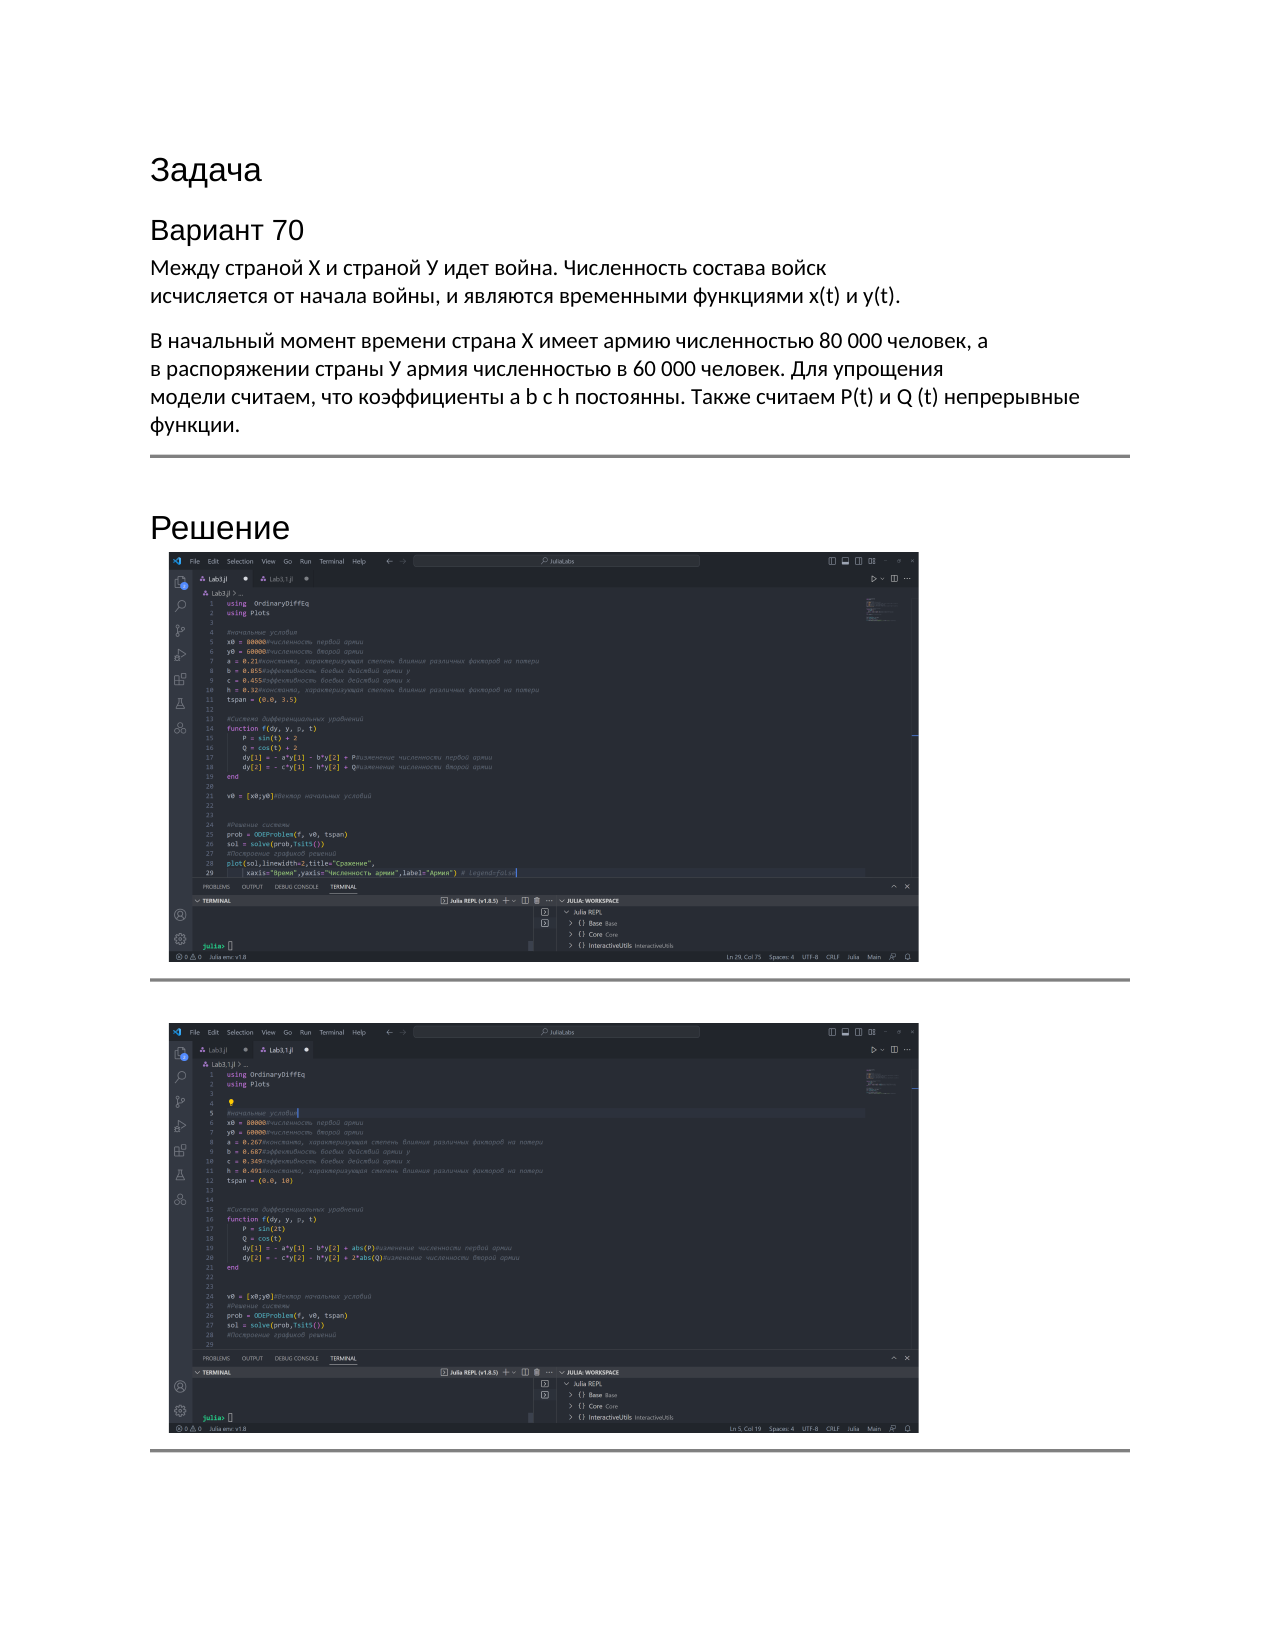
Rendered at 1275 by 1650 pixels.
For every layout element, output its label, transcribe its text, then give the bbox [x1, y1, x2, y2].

text В начальный момент времени страна Х имеет армию численностью 80 000 человек, а в распоряжении страны У армия численностью в 60 000 человек. Для упрощения модели считаем, что коэффициенты a b c h постоянны. Также считаем P(t) и Q (t) непрерывные функции. [150, 326, 1125, 438]
subtitle Задача [150, 150, 1125, 188]
text Между страной Х и страной У идет война. Численность состава войск исчисляется от начала войны, и являются временными функциями x(t) и y(t). [150, 253, 1125, 309]
subtitle Вариант 70 [150, 213, 1125, 247]
subtitle Решение [150, 508, 1125, 546]
